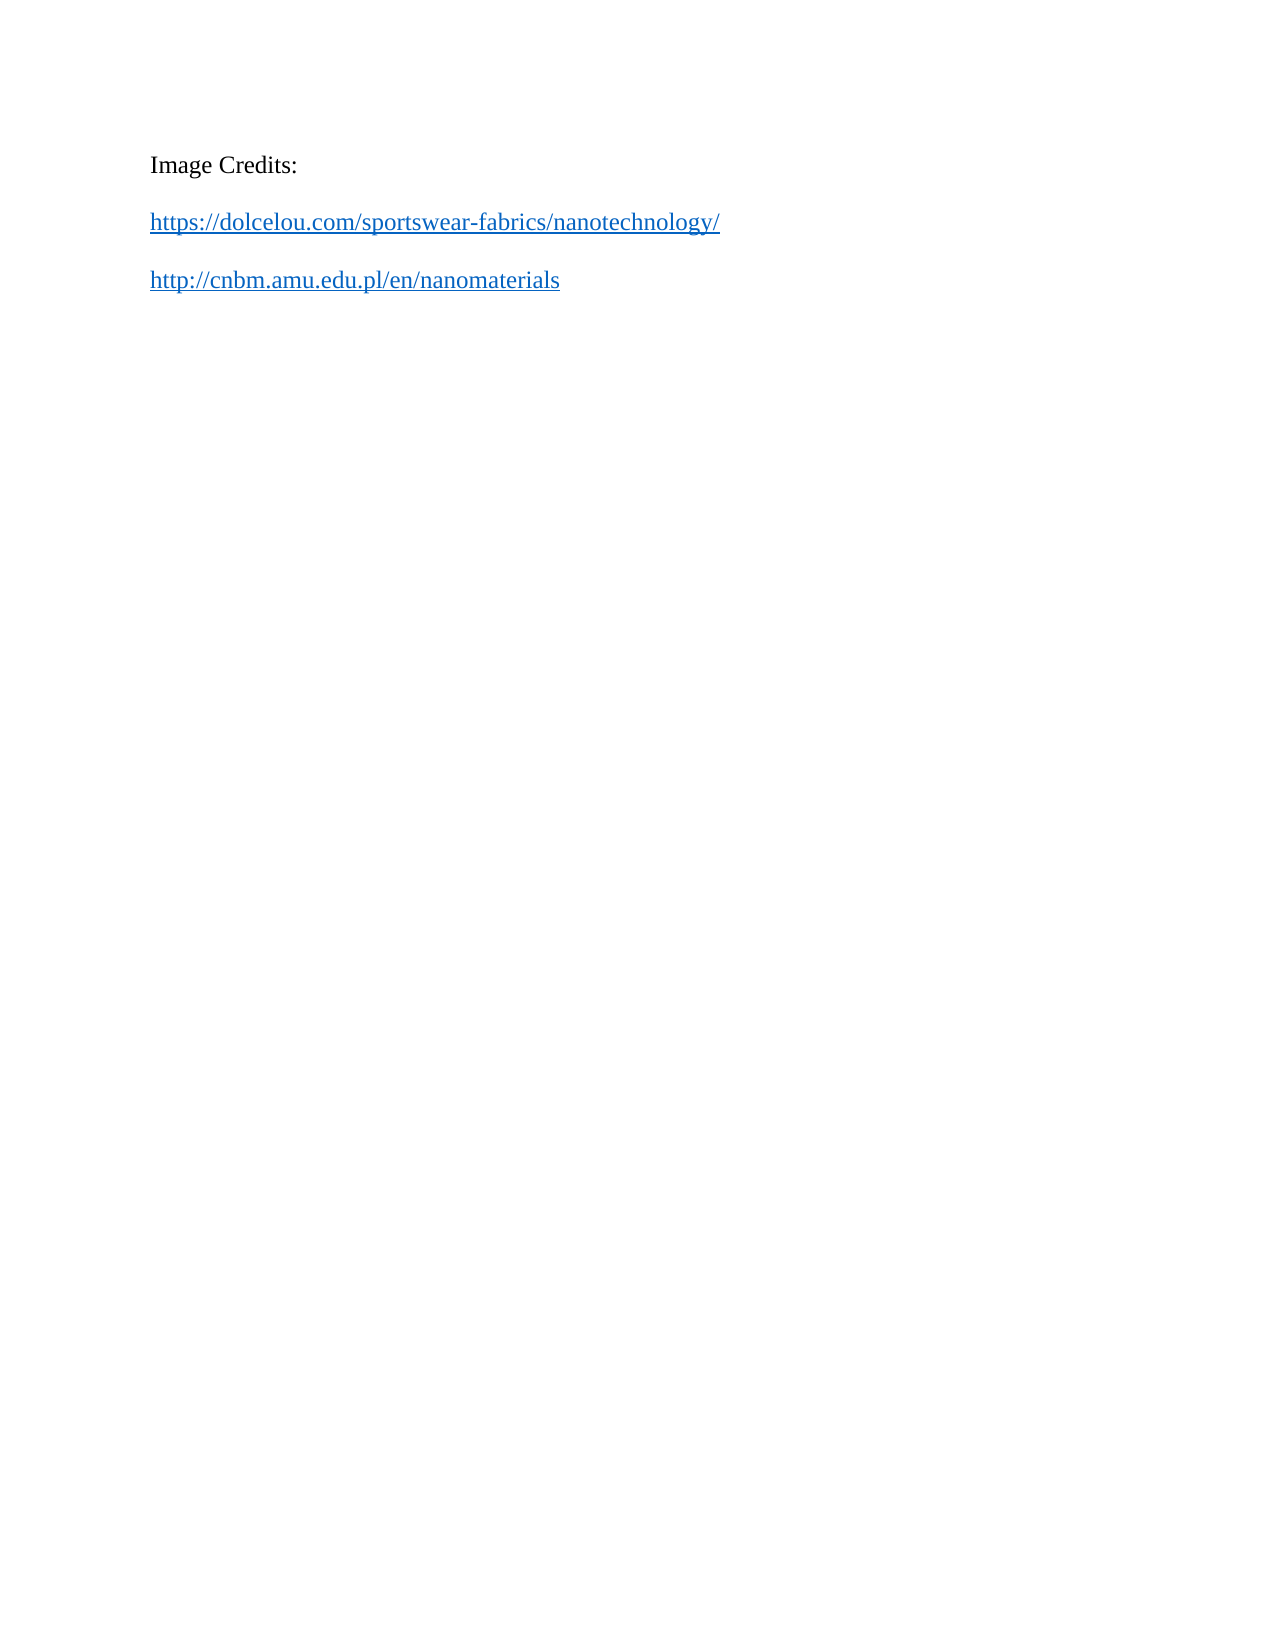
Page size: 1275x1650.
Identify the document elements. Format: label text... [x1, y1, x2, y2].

text https://dolcelou.com/sportswear-fabrics/nanotechnology/ [150, 207, 1125, 236]
text Image Credits: [150, 150, 1125, 179]
text http://cnbm.amu.edu.pl/en/nanomaterials [150, 265, 1125, 294]
